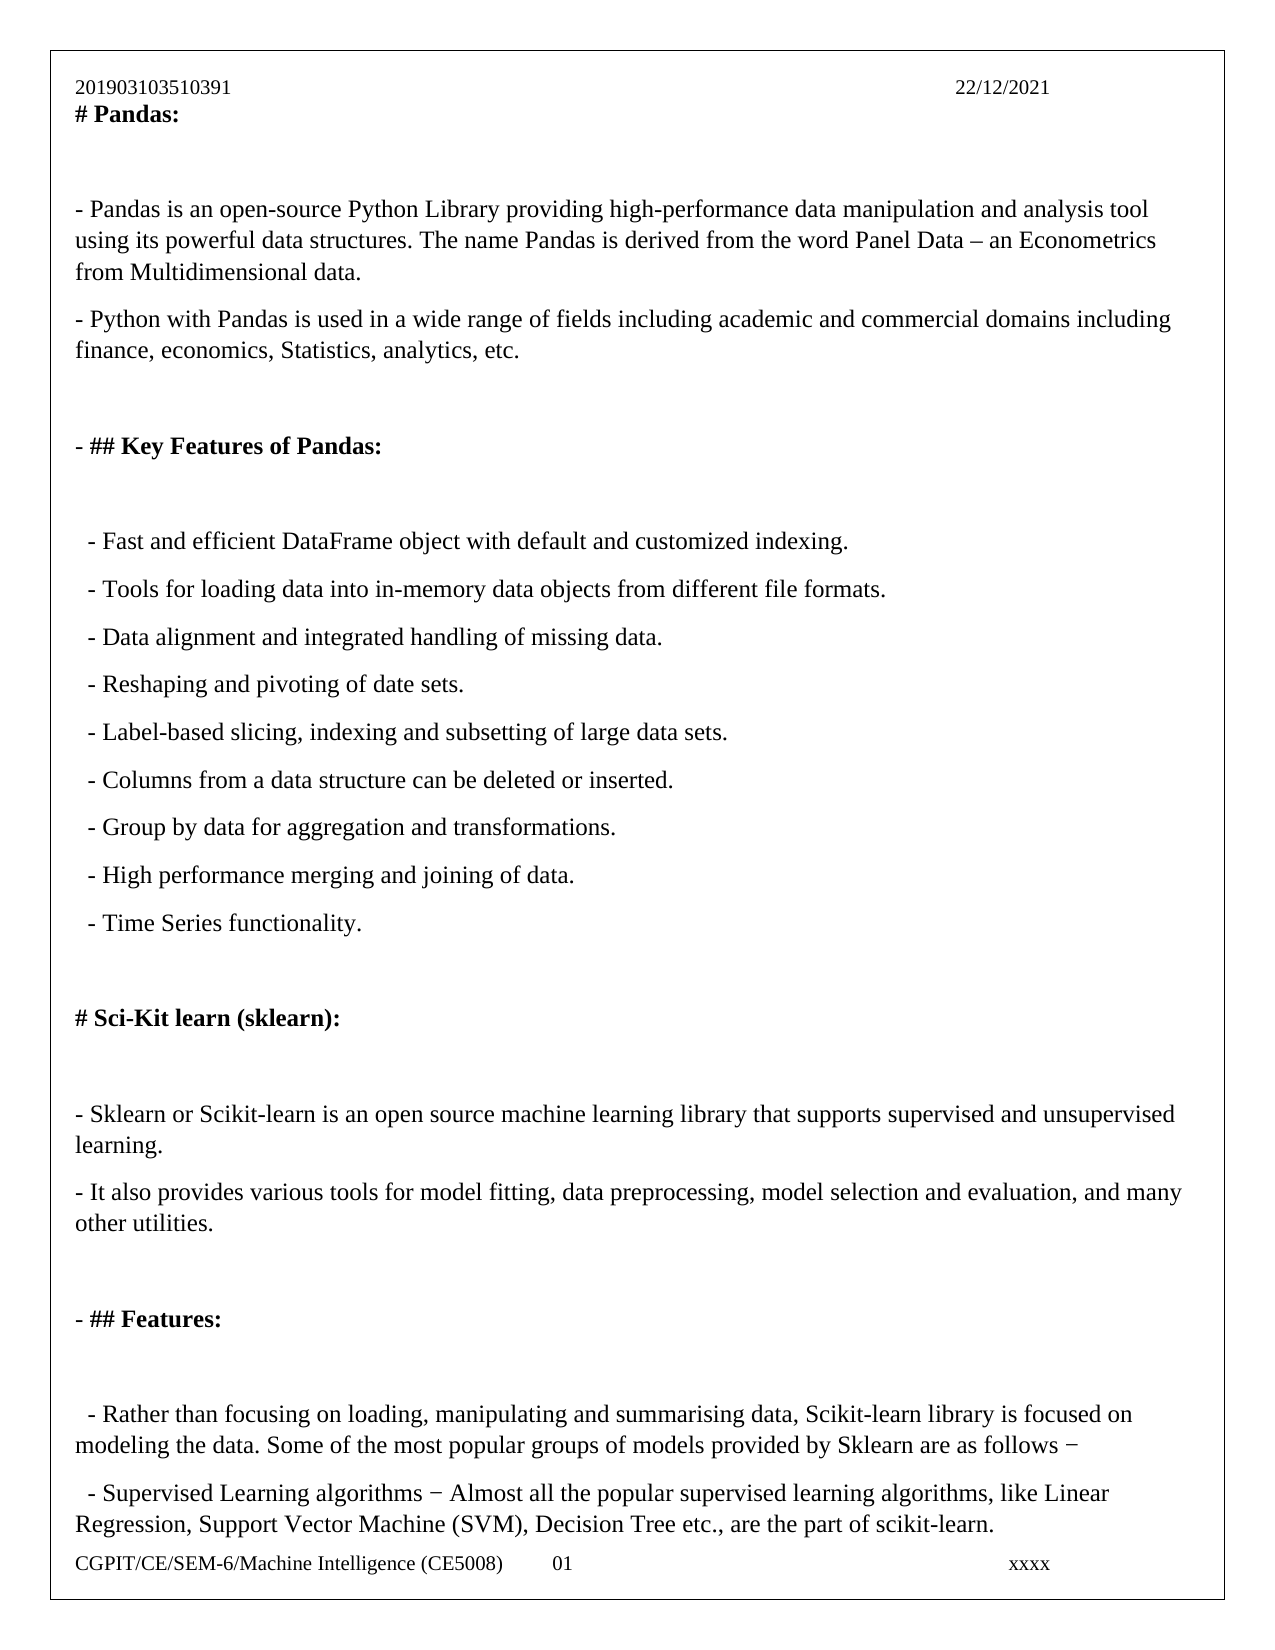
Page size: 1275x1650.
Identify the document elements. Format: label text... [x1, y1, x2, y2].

text - Reshaping and pivoting of date sets. [75, 669, 1200, 698]
text - High performance merging and joining of data. [75, 860, 1200, 889]
text # Sci-Kit learn (sklearn): [75, 1003, 1200, 1032]
text - Tools for loading data into in-memory data objects from different file formats. [75, 574, 1200, 603]
text - Data alignment and integrated handling of missing data. [75, 622, 1200, 650]
text - Group by data for aggregation and transformations. [75, 812, 1200, 841]
text - Columns from a data structure can be deleted or inserted. [75, 765, 1200, 793]
text - ## Key Features of Pandas: [75, 431, 1200, 459]
text - Sklearn or Scikit-learn is an open source machine learning library that supports supervised and unsupervised learning. [75, 1099, 1200, 1158]
text - Python with Pandas is used in a wide range of fields including academic and commercial domains including finance, economics, Statistics, analytics, etc. [75, 304, 1200, 364]
text - Label-based slicing, indexing and subsetting of large data sets. [75, 717, 1200, 746]
text - Fast and efficient DataFrame object with default and customized indexing. [75, 526, 1200, 555]
text # Pandas: [75, 99, 1200, 128]
text - Time Series functionality. [75, 908, 1200, 937]
text - Pandas is an open-source Python Library providing high-performance data manipulation and analysis tool using its powerful data structures. The name Pandas is derived from the word Panel Data – an Econometrics from Multidimensional data. [75, 194, 1200, 285]
text - It also provides various tools for model fitting, data preprocessing, model selection and evaluation, and many other utilities. [75, 1177, 1200, 1237]
text - Rather than focusing on loading, manipulating and summarising data, Scikit-learn library is focused on modeling the data. Some of the most popular groups of models provided by Sklearn are as follows − [75, 1399, 1200, 1459]
text - ## Features: [75, 1304, 1200, 1333]
